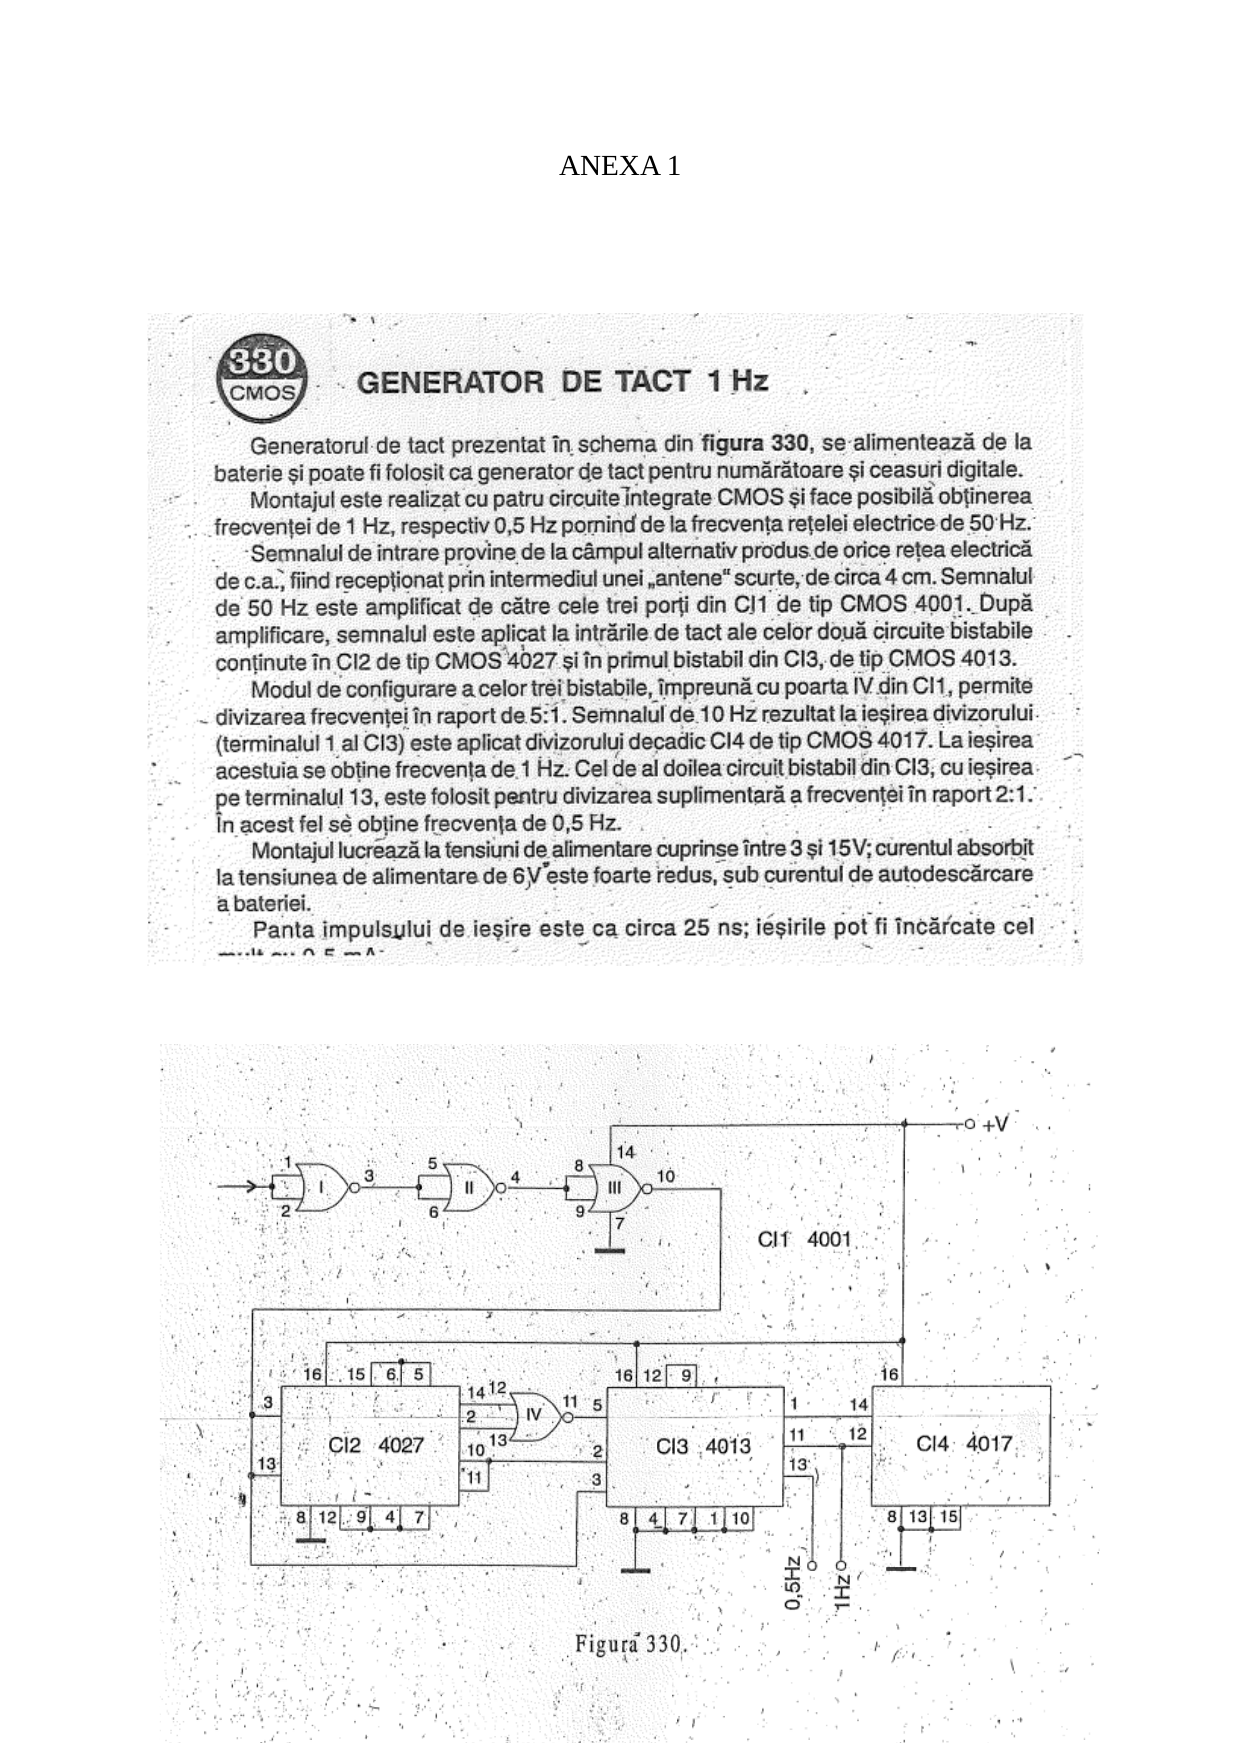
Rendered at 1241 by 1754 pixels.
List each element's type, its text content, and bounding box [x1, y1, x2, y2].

picture [158, 1044, 1099, 1741]
picture [147, 313, 1084, 966]
text ANEXA 1 [148, 148, 1093, 181]
